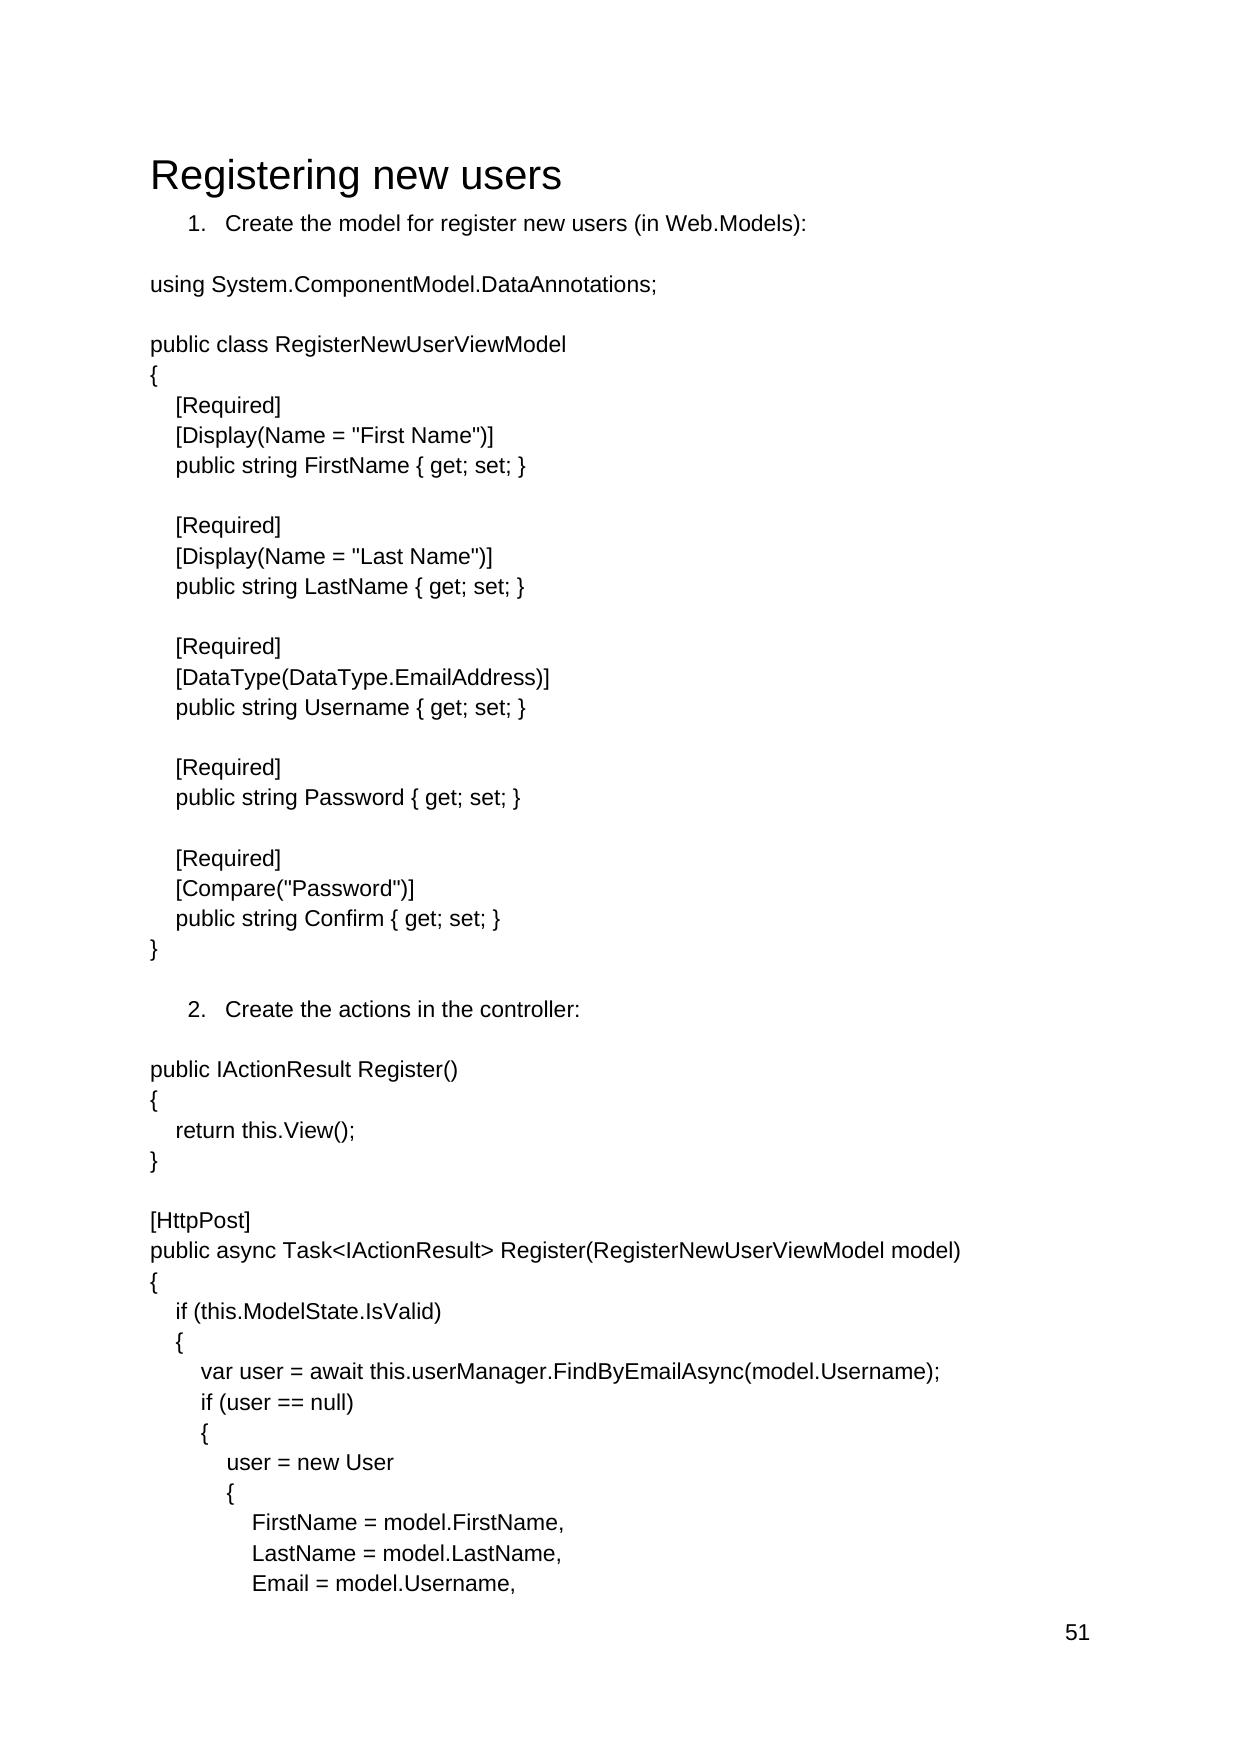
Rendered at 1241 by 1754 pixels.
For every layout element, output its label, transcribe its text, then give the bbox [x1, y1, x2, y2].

text [DataType(DataType.EmailAddress)] [150, 663, 1090, 690]
text [Display(Name = "First Name")] [150, 422, 1090, 448]
text Email = model.Username, [150, 1570, 1090, 1596]
text { [150, 361, 1090, 388]
text [Display(Name = "Last Name")] [150, 543, 1090, 569]
text } [150, 1147, 1090, 1173]
text { [150, 1268, 1090, 1294]
text public class RegisterNewUserViewModel [150, 331, 1090, 358]
text return this.View(); [150, 1117, 1090, 1143]
text [HttpPost] [150, 1207, 1090, 1234]
text using System.ComponentModel.DataAnnotations; [150, 271, 1090, 297]
text } [150, 935, 1090, 962]
text [Required] [150, 845, 1090, 871]
text FirstName = model.FirstName, [150, 1509, 1090, 1536]
text { [150, 1328, 1090, 1354]
text [Required] [150, 633, 1090, 660]
text public string LastName { get; set; } [150, 573, 1090, 599]
list Create the model for register new users (in Web.Models): [187, 210, 1090, 237]
text { [150, 1479, 1090, 1506]
text LastName = model.LastName, [150, 1539, 1090, 1566]
text user = new User [150, 1449, 1090, 1475]
text if (user == null) [150, 1388, 1090, 1415]
subtitle Registering new users [150, 150, 1090, 198]
text { [150, 1419, 1090, 1445]
text [Compare("Password")] [150, 875, 1090, 901]
text var user = await this.userManager.FindByEmailAsync(model.Username); [150, 1358, 1090, 1385]
text public string FirstName { get; set; } [150, 452, 1090, 478]
text [Required] [150, 754, 1090, 781]
text public string Password { get; set; } [150, 784, 1090, 811]
text [Required] [150, 392, 1090, 418]
text public string Username { get; set; } [150, 694, 1090, 720]
text public string Confirm { get; set; } [150, 905, 1090, 932]
text if (this.ModelState.IsValid) [150, 1298, 1090, 1324]
list Create the actions in the controller: [187, 996, 1090, 1022]
text public async Task<IActionResult> Register(RegisterNewUserViewModel model) [150, 1237, 1090, 1264]
text public IActionResult Register() [150, 1056, 1090, 1083]
text { [150, 1086, 1090, 1113]
text [Required] [150, 512, 1090, 539]
